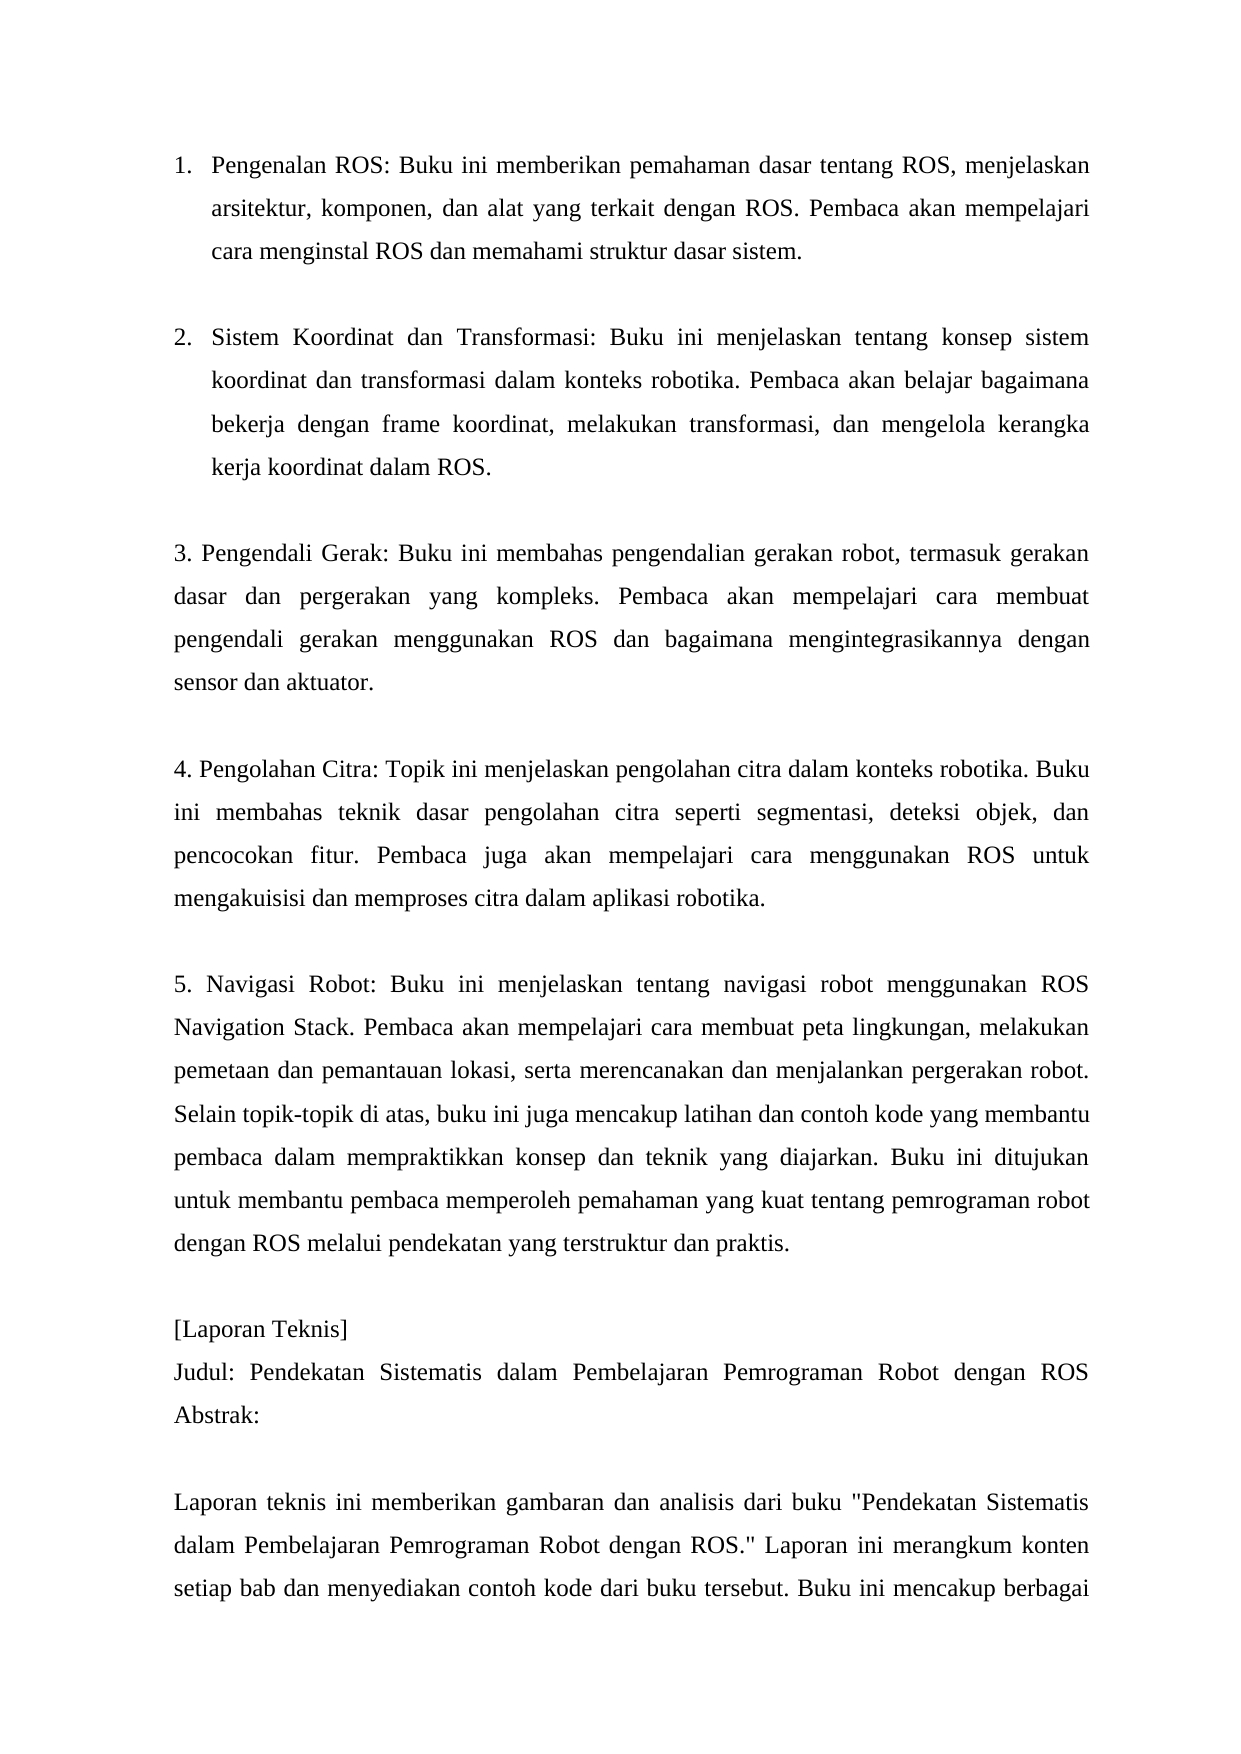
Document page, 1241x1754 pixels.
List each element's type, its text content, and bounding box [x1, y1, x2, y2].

list Sistem Koordinat dan Transformasi: Buku ini menjelaskan tentang konsep sistem koordinat dan transformasi dalam konteks robotika. Pembaca akan belajar bagaimana bekerja dengan frame koordinat, melakukan transformasi, dan mengelola kerangka kerja koordinat dalam ROS. [174, 322, 1090, 481]
text [Laporan Teknis] [174, 1314, 1090, 1343]
text 3. Pengendali Gerak: Buku ini membahas pengendalian gerakan robot, termasuk gerakan dasar dan pergerakan yang kompleks. Pembaca akan mempelajari cara membuat pengendali gerakan menggunakan ROS dan bagaimana mengintegrasikannya dengan sensor dan aktuator. [174, 538, 1090, 696]
text 4. Pengolahan Citra: Topik ini menjelaskan pengolahan citra dalam konteks robotika. Buku ini membahas teknik dasar pengolahan citra seperti segmentasi, deteksi objek, dan pencocokan fitur. Pembaca juga akan mempelajari cara menggunakan ROS untuk mengakuisisi dan memproses citra dalam aplikasi robotika. [174, 754, 1090, 912]
text Judul: Pendekatan Sistematis dalam Pembelajaran Pemrograman Robot dengan ROS Abstrak: [174, 1357, 1090, 1429]
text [174, 1487, 1090, 1602]
text 5. Navigasi Robot: Buku ini menjelaskan tentang navigasi robot menggunakan ROS Navigation Stack. Pembaca akan mempelajari cara membuat peta lingkungan, melakukan pemetaan dan pemantauan lokasi, serta merencanakan dan menjalankan pergerakan robot. Selain topik-topik di atas, buku ini juga mencakup latihan dan contoh kode yang membantu pembaca dalam mempraktikkan konsep dan teknik yang diajarkan. Buku ini ditujukan untuk membantu pembaca memperoleh pemahaman yang kuat tentang pemrograman robot dengan ROS melalui pendekatan yang terstruktur dan praktis. [174, 969, 1090, 1257]
list Pengenalan ROS: Buku ini memberikan pemahaman dasar tentang ROS, menjelaskan arsitektur, komponen, dan alat yang terkait dengan ROS. Pembaca akan mempelajari cara menginstal ROS dan memahami struktur dasar sistem. [174, 150, 1090, 265]
